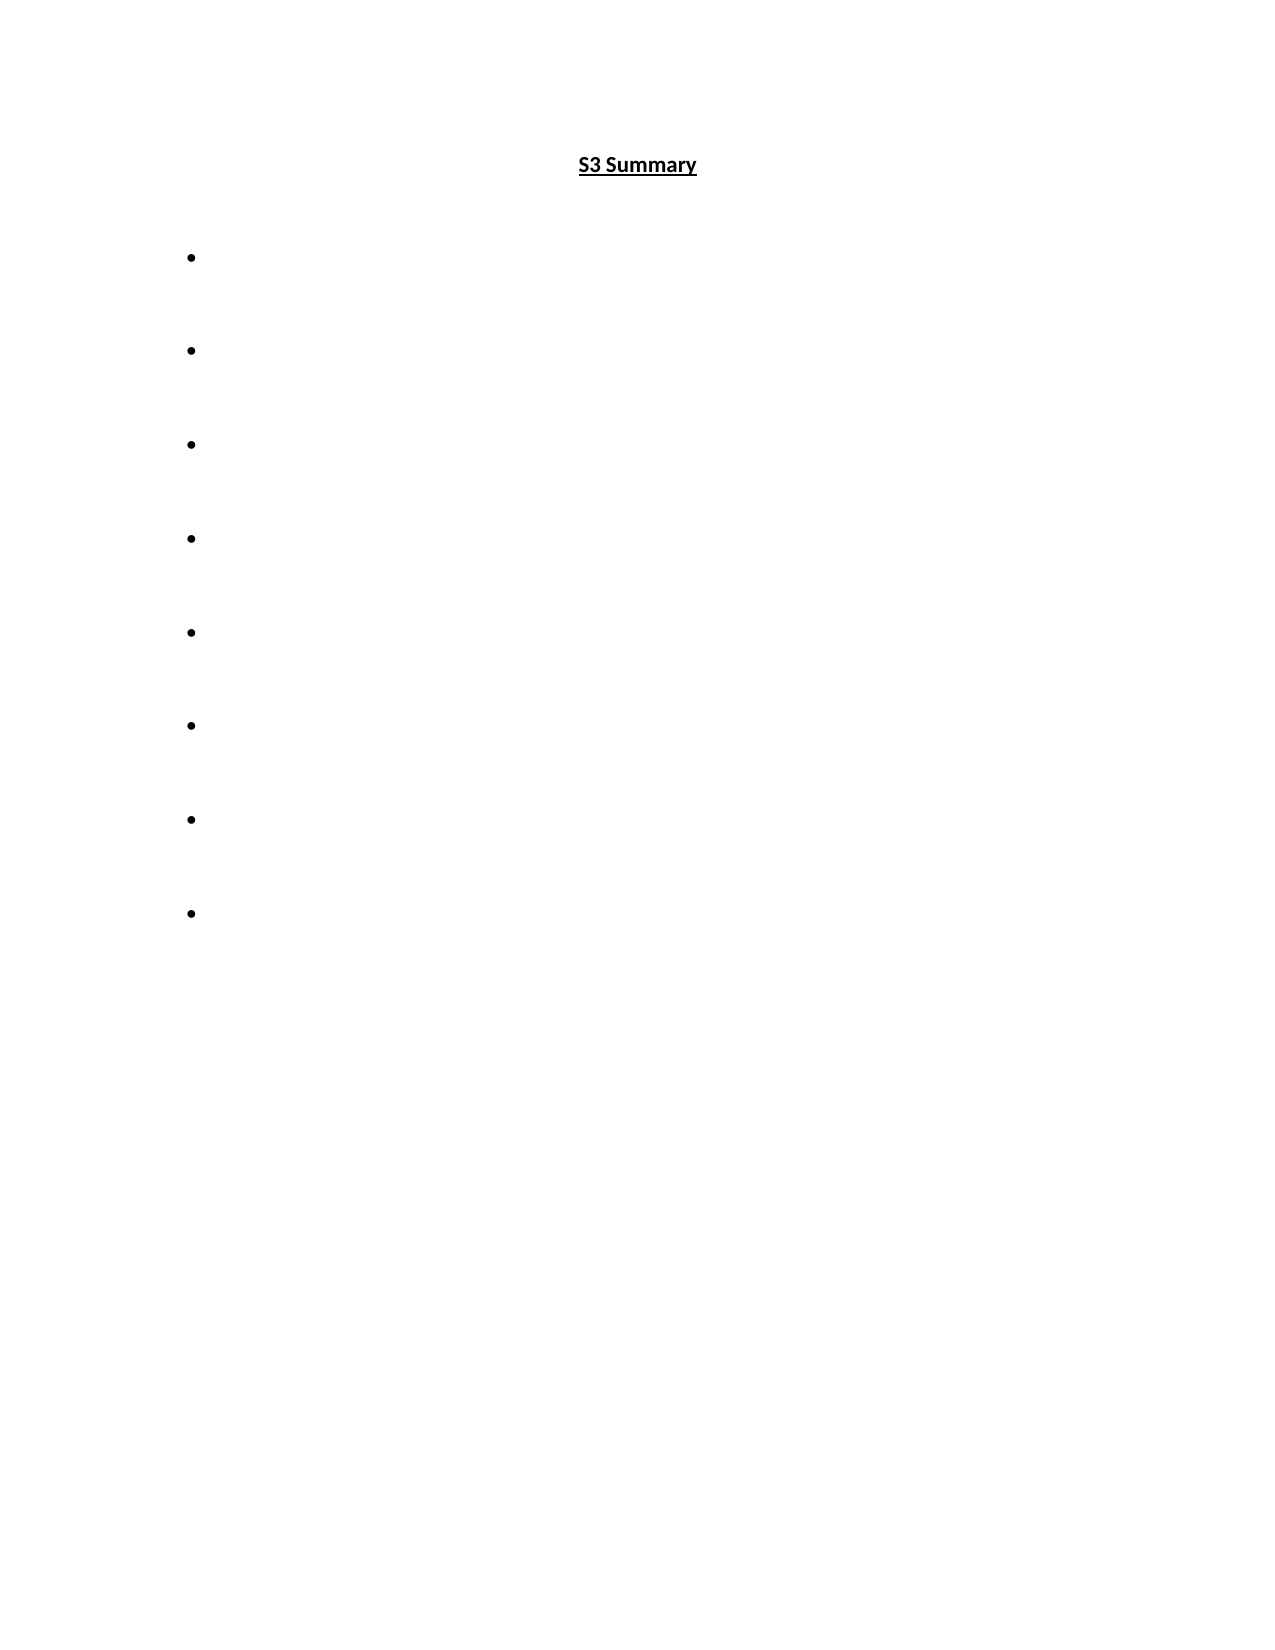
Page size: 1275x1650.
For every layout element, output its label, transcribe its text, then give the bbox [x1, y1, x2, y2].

text S3 Summary [150, 150, 1125, 178]
